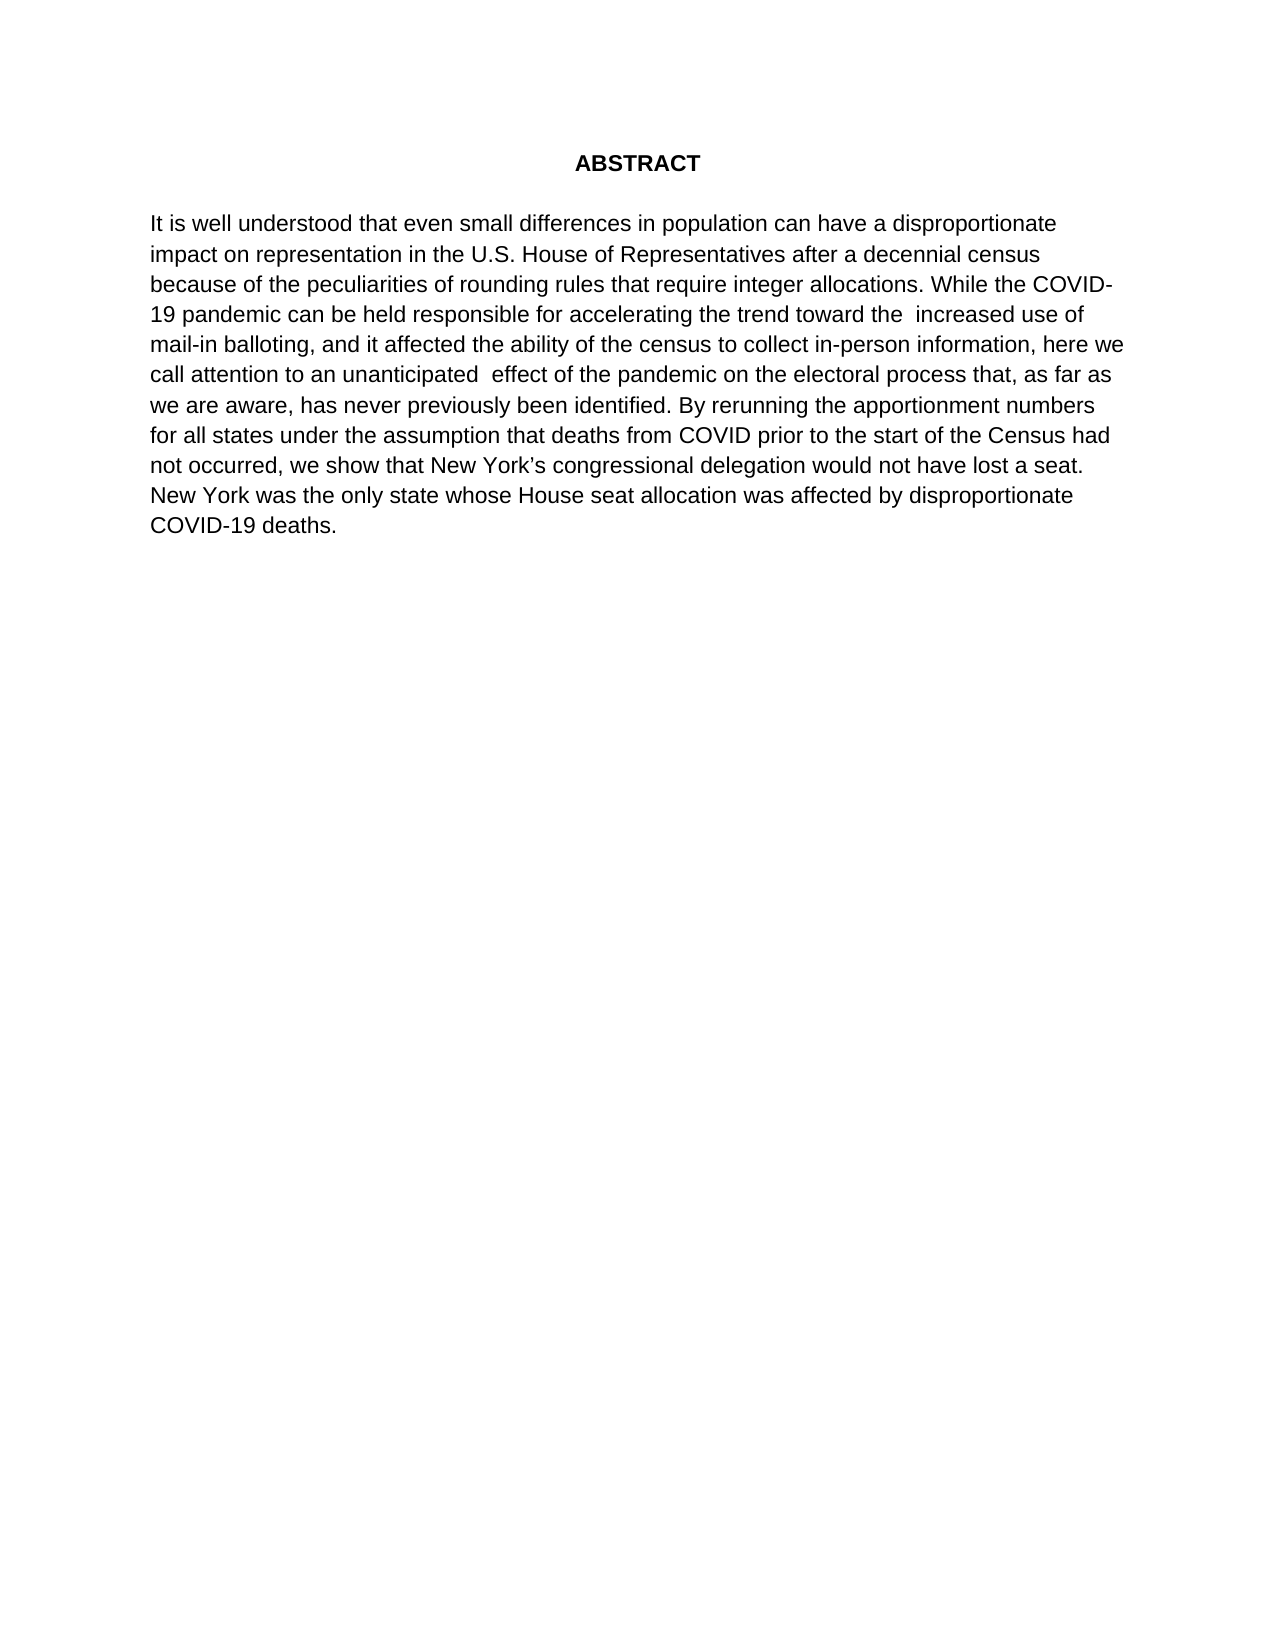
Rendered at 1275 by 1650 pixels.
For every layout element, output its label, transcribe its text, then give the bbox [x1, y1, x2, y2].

text ABSTRACT [150, 150, 1125, 176]
text It is well understood that even small differences in population can have a disproportionate impact on representation in the U.S. House of Representatives after a decennial census because of the peculiarities of rounding rules that require integer allocations. While the COVID-19 pandemic can be held responsible for accelerating the trend toward the increased use of mail-in balloting, and it affected the ability of the census to collect in-person information, here we call attention to an unanticipated effect of the pandemic on the electoral process that, as far as we are aware, has never previously been identified. By rerunning the apportionment numbers for all states under the assumption that deaths from COVID prior to the start of the Census had not occurred, we show that New York’s congressional delegation would not have lost a seat. New York was the only state whose House seat allocation was affected by disproportionate COVID-19 deaths. [150, 210, 1125, 539]
